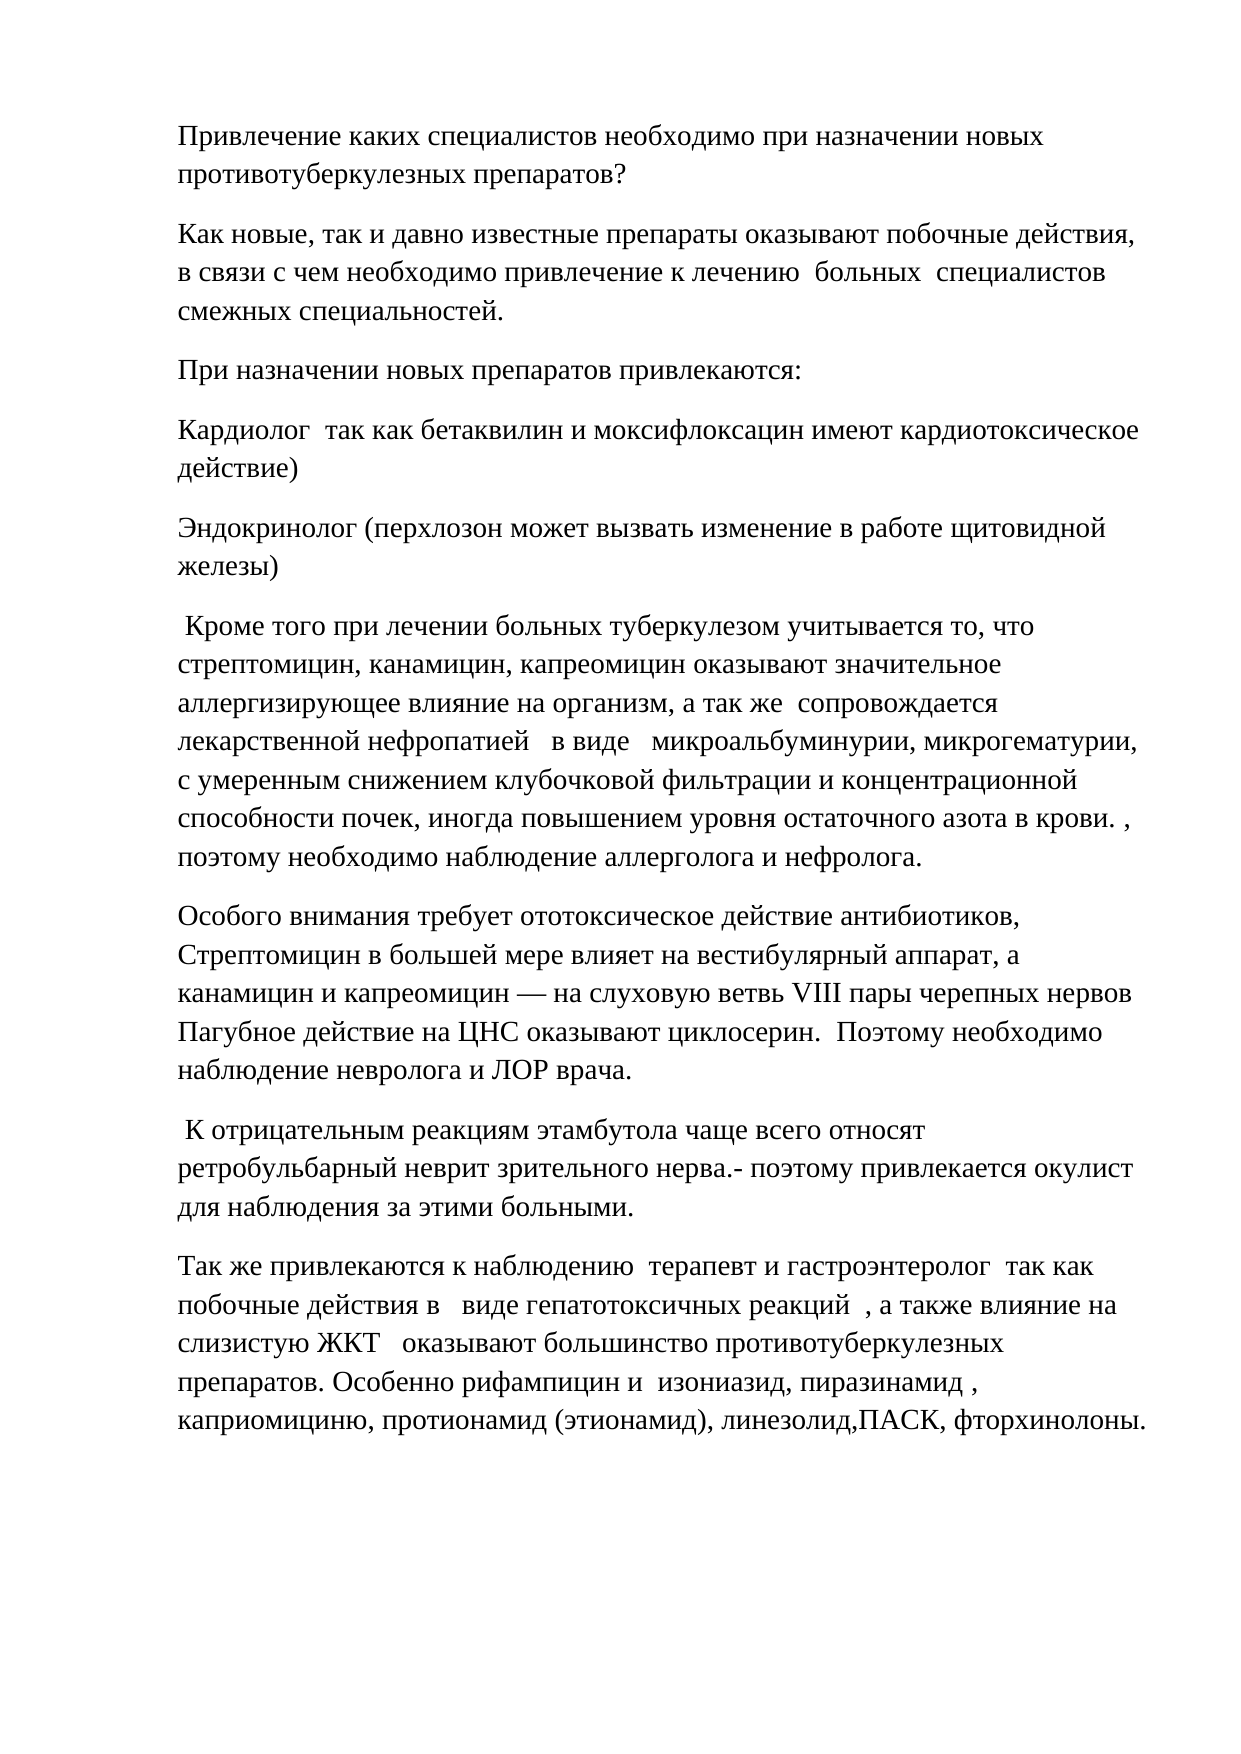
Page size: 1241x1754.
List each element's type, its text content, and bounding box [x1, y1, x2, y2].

text Так же привлекаются к наблюдению терапевт и гастроэнтеролог так как побочные действия в виде гепатотоксичных реакций , а также влияние на слизистую ЖКТ оказывают большинство противотуберкулезных препаратов. Особенно рифампицин и изониазид, пиразинамид , каприомициню, протионамид (этионамид), линезолид,ПАСК, фторхинолоны. [177, 1248, 1152, 1436]
text Кроме того при лечении больных туберкулезом учитывается то, что стрептомицин, канамицин, капреомицин оказывают значительное аллергизирующее влияние на организм, а так же сопровождается лекарственной нефропатией в виде микроальбуминурии, микрогематурии, с умеренным снижением клубочковой фильтрации и концентрационной способности почек, иногда повышением уровня остаточного азота в крови. , поэтому необходимо наблюдение аллерголога и нефролога. [177, 608, 1152, 872]
text При назначении новых препаратов привлекаются: [177, 352, 1152, 386]
text Привлечение каких специалистов необходимо при назначении новых противотуберкулезных препаратов? [177, 118, 1152, 190]
text Особого внимания требует ототоксическое действие антибиотиков, Стрептомицин в большей мере влияет на вестибулярный аппарат, а канамицин и капреомицин — на слуховую ветвь VIII пары черепных нервов Пагубное действие на ЦНС оказывают циклосерин. Поэтому необходимо наблюдение невролога и ЛОР врача. [177, 898, 1152, 1086]
text Эндокринолог (перхлозон может вызвать изменение в работе щитовидной железы) [177, 510, 1152, 582]
text Кардиолог так как бетаквилин и моксифлоксацин имеют кардиотоксическое действие) [177, 412, 1152, 484]
text К отрицательным реакциям этамбутола чаще всего относят ретробульбарный неврит зрительного нерва.- поэтому привлекается окулист для наблюдения за этими больными. [177, 1112, 1152, 1222]
text Как новые, так и давно известные препараты оказывают побочные действия, в связи с чем необходимо привлечение к лечению больных специалистов смежных специальностей. [177, 216, 1152, 327]
